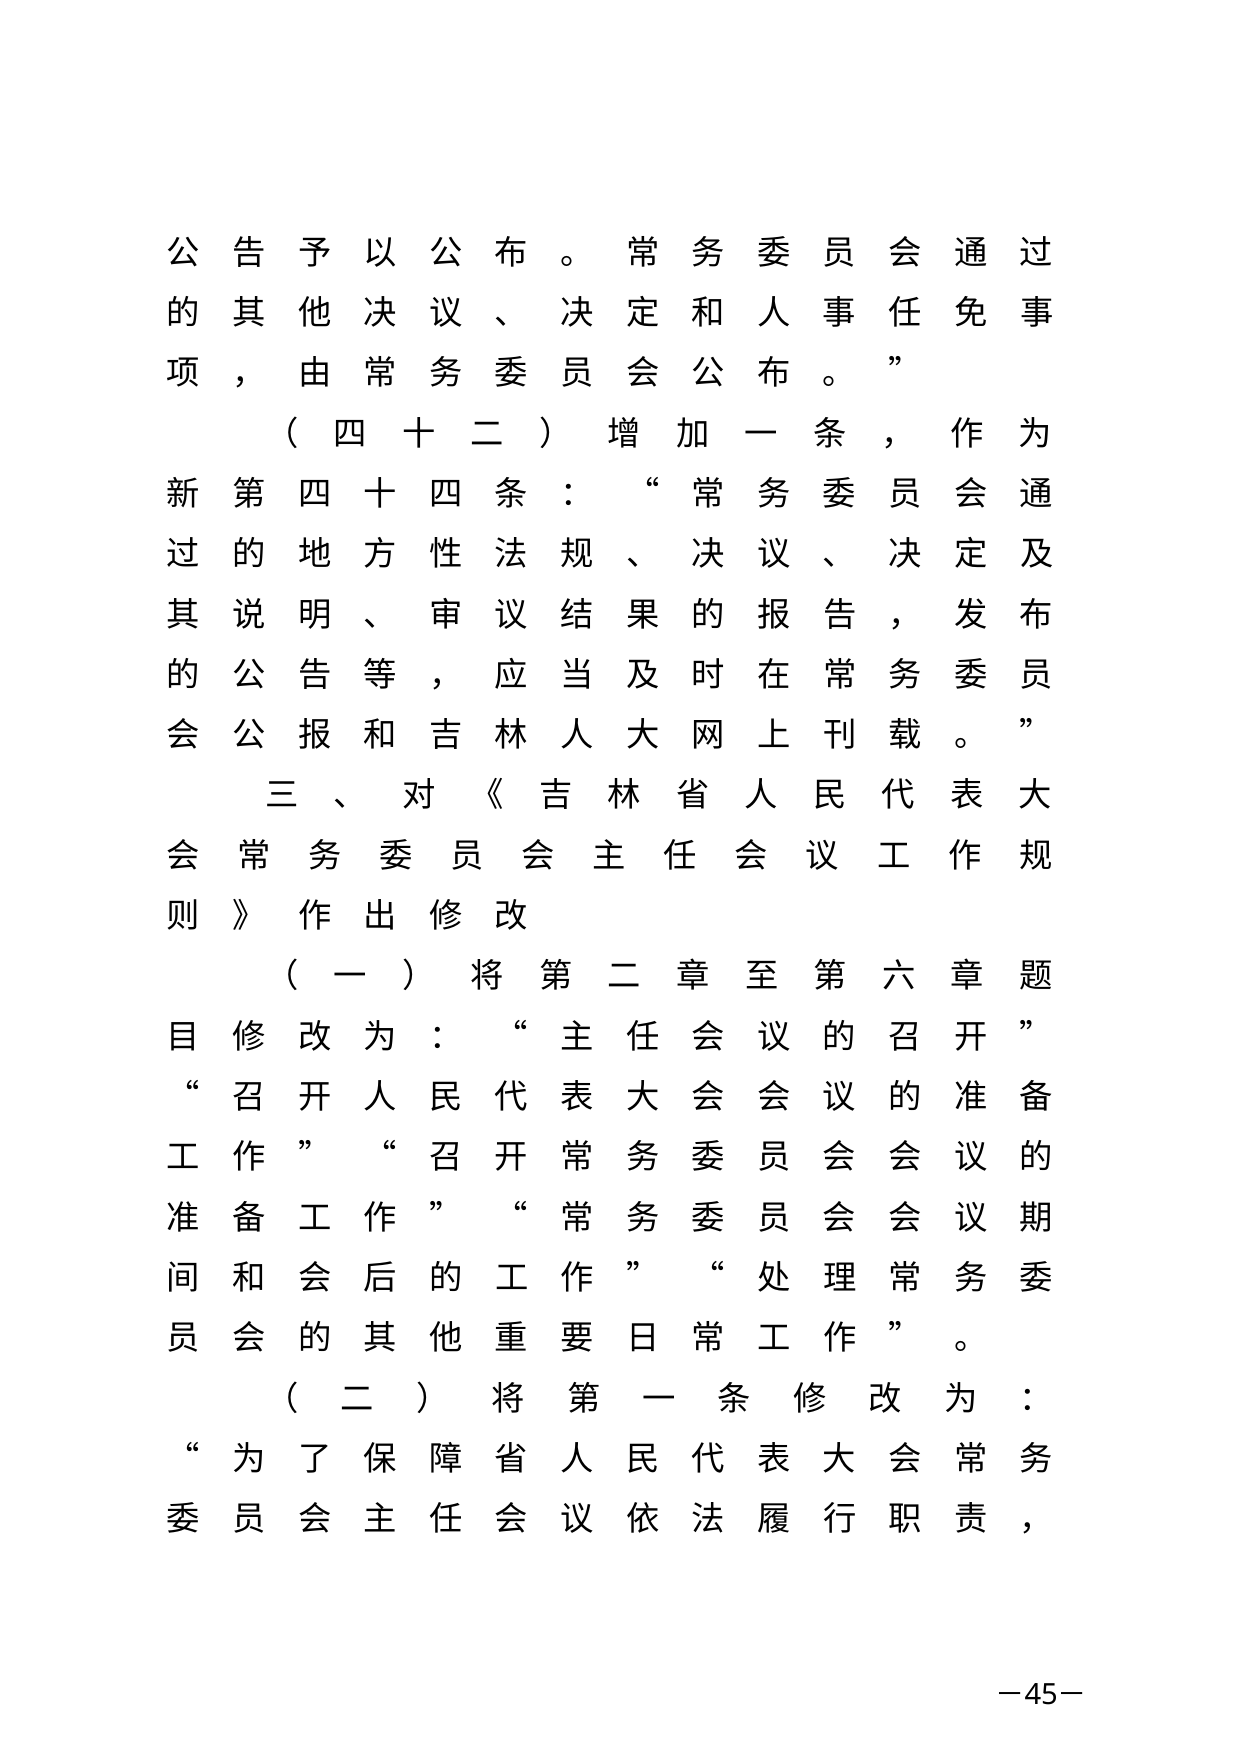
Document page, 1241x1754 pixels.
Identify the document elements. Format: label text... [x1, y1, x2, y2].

text 三、对《吉林省人民代表大会常务委员会主任会议工作规则》作出修改 [167, 762, 1085, 943]
text （四十二）增加一条，作为新第四十四条：“常务委员会通过的地方性法规、决议、决定及其说明、审议结果的报告，发布的公告等，应当及时在常务委员会公报和吉林人大网上刊载。” [167, 400, 1085, 762]
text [167, 219, 1085, 400]
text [167, 1365, 1085, 1546]
text （一）将第二章至第六章题目修改为：“主任会议的召开”“召开人民代表大会会议的准备工作”“召开常务委员会会议的准备工作”“常务委员会会议期间和会后的工作”“处理常务委员会的其他重要日常工作”。 [167, 943, 1085, 1365]
